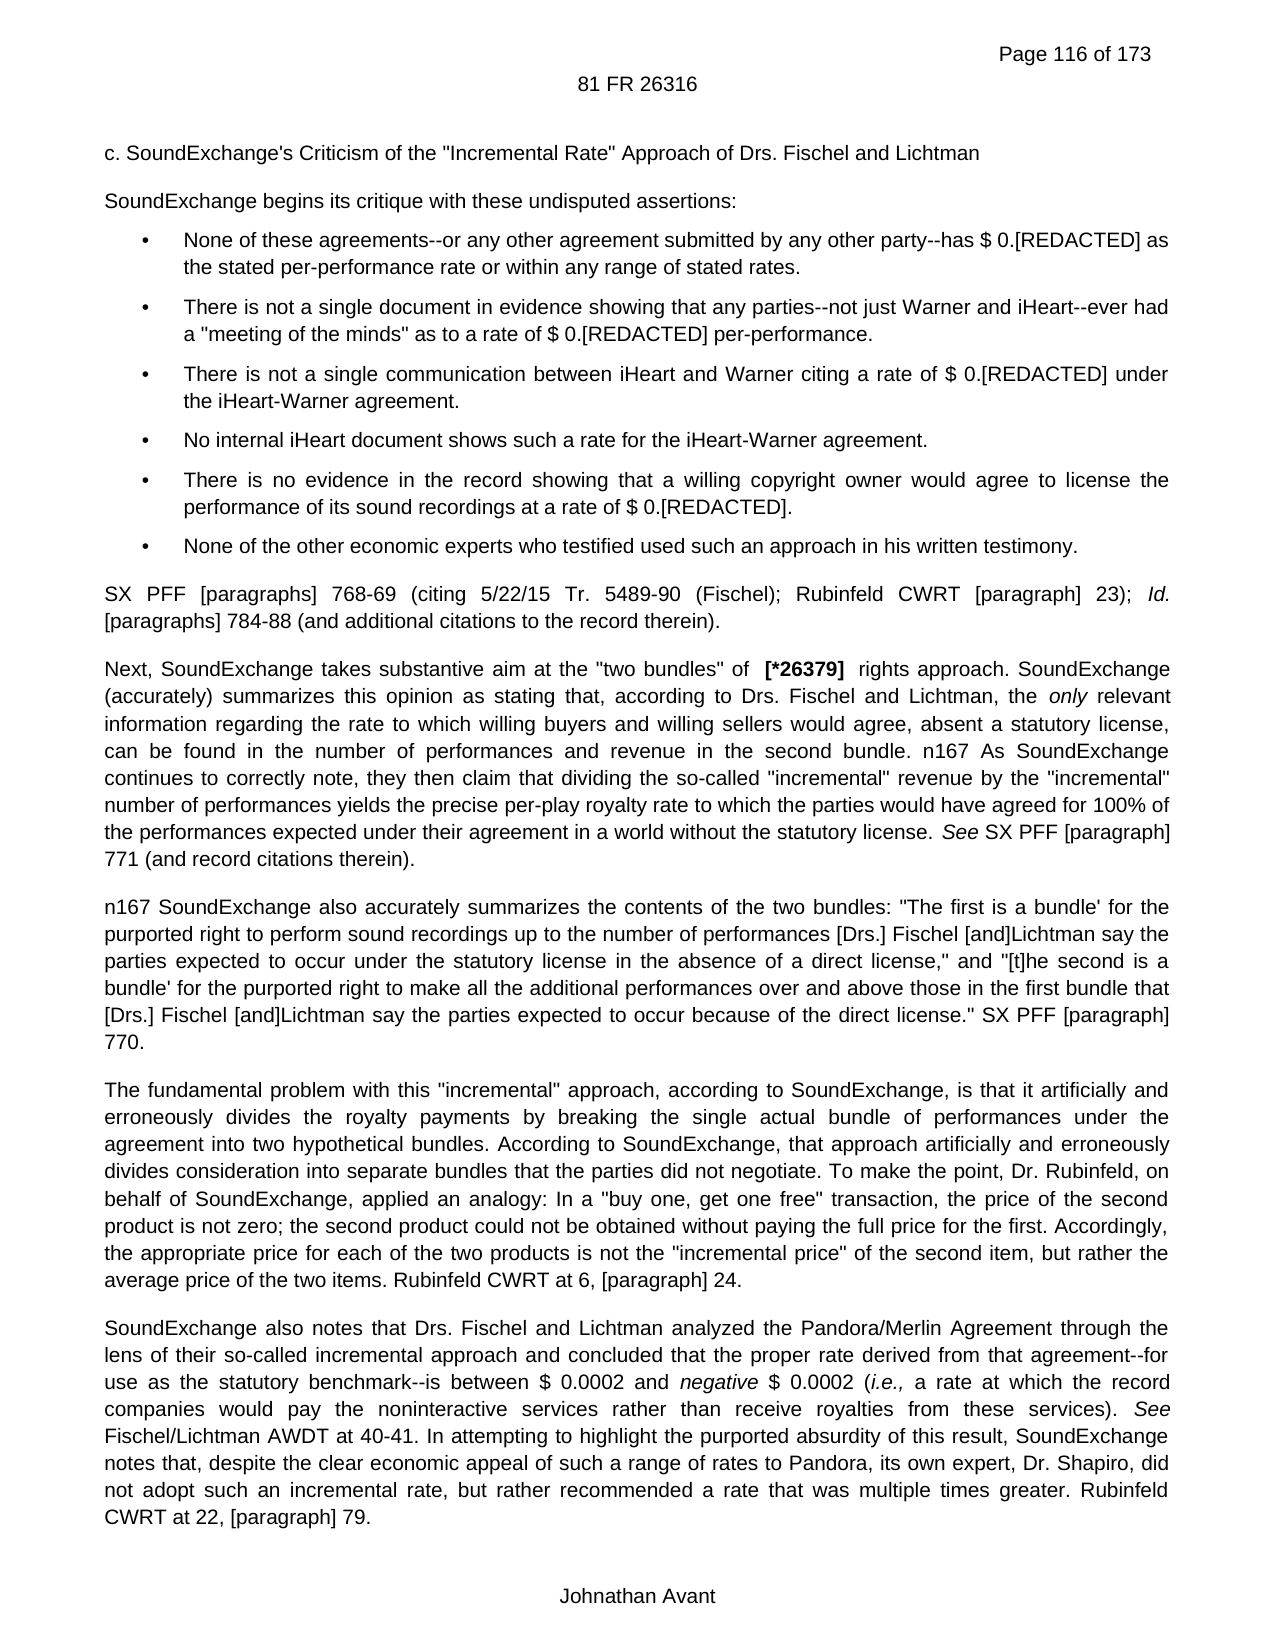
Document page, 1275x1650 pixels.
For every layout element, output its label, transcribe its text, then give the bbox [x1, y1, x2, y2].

list There is not a single communication between iHeart and Warner citing a rate of $ 0.[REDACTED] under the iHeart-Warner agreement. [142, 358, 1171, 412]
text n167 SoundExchange also accurately summarizes the contents of the two bundles: "The first is a bundle' for the purported right to perform sound recordings up to the number of performances [Drs.] Fischel [and]Lichtman say the parties expected to occur under the statutory license in the absence of a direct license," and "[t]he second is a bundle' for the purported right to make all the additional performances over and above those in the first bundle that [Drs.] Fischel [and]Lichtman say the parties expected to occur because of the direct license." SX PFF [paragraph] 770. [104, 892, 1171, 1054]
list No internal iHeart document shows such a rate for the iHeart-Warner agreement. [142, 425, 1171, 452]
list None of these agreements--or any other agreement submitted by any other party--has $ 0.[REDACTED] as the stated per-performance rate or within any range of stated rates. [142, 225, 1171, 279]
text The fundamental problem with this "incremental" approach, according to SoundExchange, is that it artificially and erroneously divides the royalty payments by breaking the single actual bundle of performances under the agreement into two hypothetical bundles. According to SoundExchange, that approach artificially and erroneously divides consideration into separate bundles that the parties did not negotiate. To make the point, Dr. Rubinfeld, on behalf of SoundExchange, applied an analogy: In a "buy one, get one free" transaction, the price of the second product is not zero; the second product could not be obtained without paying the full price for the first. Accordingly, the appropriate price for each of the two products is not the "incremental price" of the second item, but rather the average price of the two items. Rubinfeld CWRT at 6, [paragraph] 24. [104, 1075, 1171, 1292]
list There is no evidence in the record showing that a willing copyright owner would agree to license the performance of its sound recordings at a rate of $ 0.[REDACTED]. [142, 464, 1171, 519]
list There is not a single document in evidence showing that any parties--not just Warner and iHeart--ever had a "meeting of the minds" as to a rate of $ 0.[REDACTED] per-performance. [142, 292, 1171, 346]
list None of the other economic experts who testified used such an approach in his written testimony. [142, 531, 1171, 558]
text c. SoundExchange's Criticism of the "Incremental Rate" Approach of Drs. Fischel and Lichtman [104, 137, 1171, 164]
text Next, SoundExchange takes substantive aim at the "two bundles" of [*26379] rights approach. SoundExchange (accurately) summarizes this opinion as stating that, according to Drs. Fischel and Lichtman, the only relevant information regarding the rate to which willing buyers and willing sellers would agree, absent a statutory license, can be found in the number of performances and revenue in the second bundle. n167 As SoundExchange continues to correctly note, they then claim that dividing the so-called "incremental" revenue by the "incremental" number of performances yields the precise per-play royalty rate to which the parties would have agreed for 100% of the performances expected under their agreement in a world without the statutory license. See SX PFF [paragraph] 771 (and record citations therein). [104, 654, 1171, 871]
text SoundExchange also notes that Drs. Fischel and Lichtman analyzed the Pandora/Merlin Agreement through the lens of their so-called incremental approach and concluded that the proper rate derived from that agreement--for use as the statutory benchmark--is between $ 0.0002 and negative $ 0.0002 (i.e., a rate at which the record companies would pay the noninteractive services rather than receive royalties from these services). See Fischel/Lichtman AWDT at 40-41. In attempting to highlight the purported absurdity of this result, SoundExchange notes that, despite the clear economic appeal of such a range of rates to Pandora, its own expert, Dr. Shapiro, did not adopt such an incremental rate, but rather recommended a rate that was multiple times greater. Rubinfeld CWRT at 22, [paragraph] 79. [104, 1312, 1171, 1529]
text SoundExchange begins its critique with these undisputed assertions: [104, 185, 1171, 212]
text SX PFF [paragraphs] 768-69 (citing 5/22/15 Tr. 5489-90 (Fischel); Rubinfeld CWRT [paragraph] 23); Id. [paragraphs] 784-88 (and additional citations to the record therein). [104, 579, 1171, 633]
